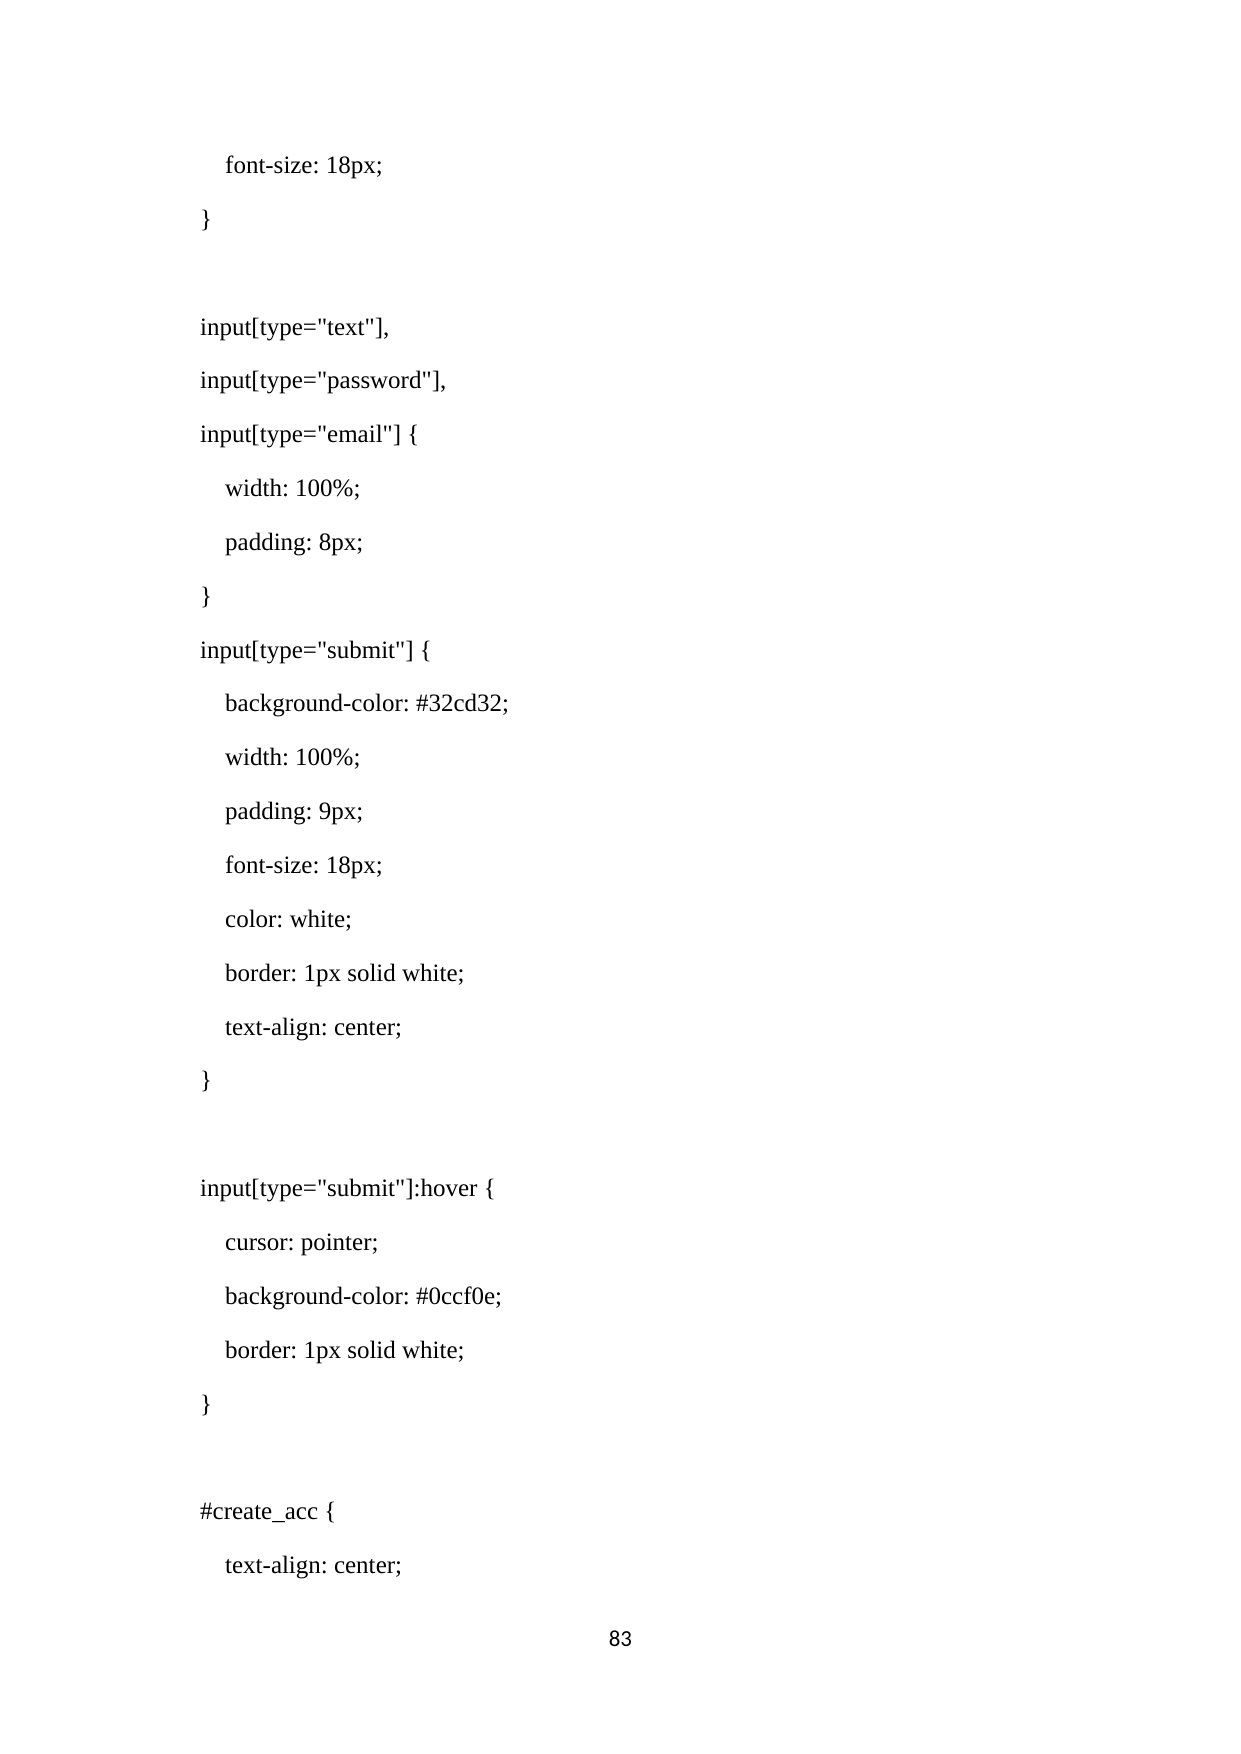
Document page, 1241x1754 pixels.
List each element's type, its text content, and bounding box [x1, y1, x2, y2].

text } [150, 581, 1090, 609]
text } [150, 1066, 1090, 1094]
text padding: 8px; [150, 527, 1090, 556]
text font-size: 18px; [150, 150, 1090, 179]
text cursor: pointer; [150, 1227, 1090, 1256]
text } [150, 204, 1090, 233]
text width: 100%; [150, 742, 1090, 771]
text input[type="password"], [150, 365, 1090, 394]
text color: white; [150, 904, 1090, 933]
text input[type="email"] { [150, 419, 1090, 448]
text } [150, 1389, 1090, 1417]
text text-align: center; [150, 1012, 1090, 1040]
text background-color: #32cd32; [150, 688, 1090, 717]
text padding: 9px; [150, 796, 1090, 825]
text input[type="submit"] { [150, 635, 1090, 663]
text text-align: center; [150, 1550, 1090, 1579]
text input[type="text"], [150, 312, 1090, 340]
text width: 100%; [150, 473, 1090, 502]
text border: 1px solid white; [150, 958, 1090, 987]
text border: 1px solid white; [150, 1335, 1090, 1363]
text input[type="submit"]:hover { [150, 1173, 1090, 1202]
text background-color: #0ccf0e; [150, 1281, 1090, 1310]
text font-size: 18px; [150, 850, 1090, 879]
text #create_acc { [150, 1496, 1090, 1525]
